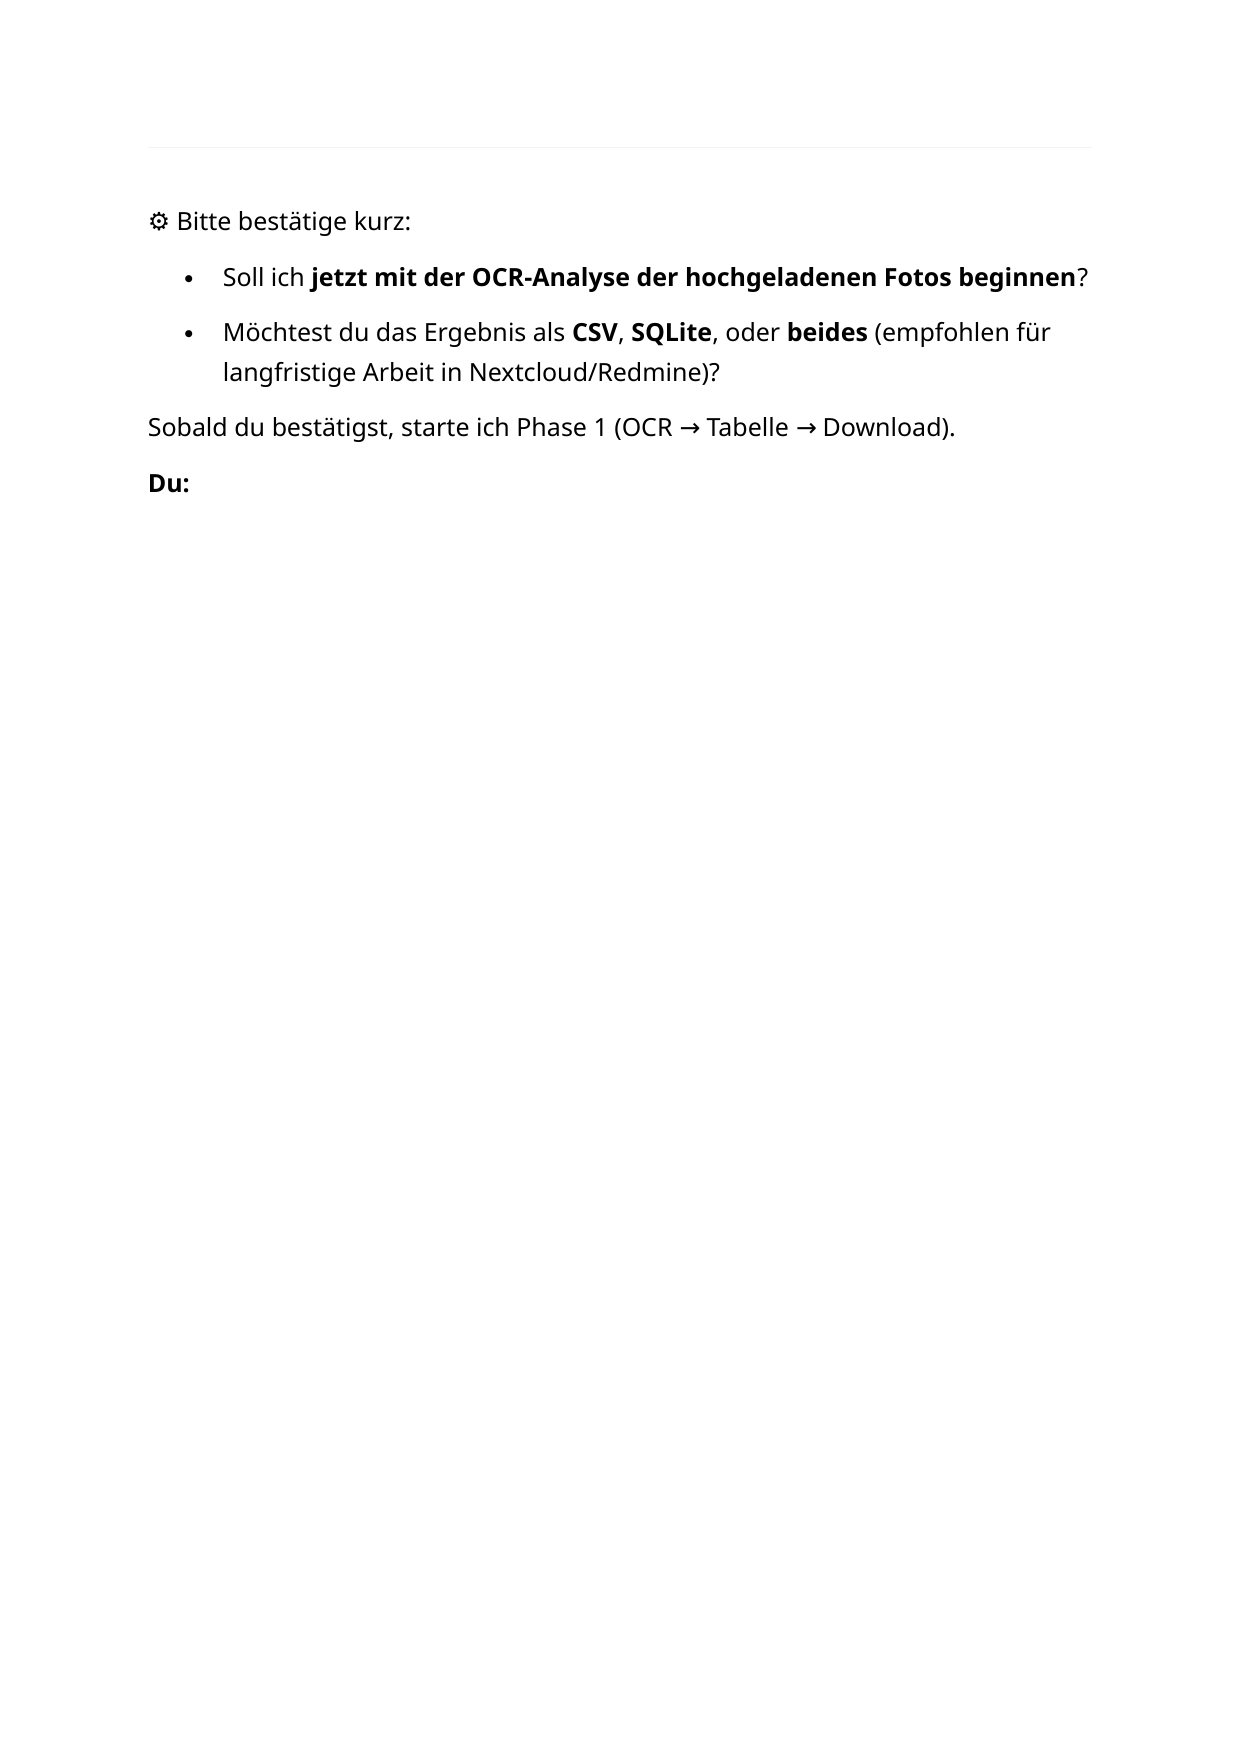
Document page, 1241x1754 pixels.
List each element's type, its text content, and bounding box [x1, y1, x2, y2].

list Soll ich jetzt mit der OCR-Analyse der hochgeladenen Fotos beginnen? [185, 259, 1093, 293]
list Möchtest du das Ergebnis als CSV, SQLite, oder beides (empfohlen für langfristige Arbeit in Nextcloud/Redmine)? [185, 315, 1093, 388]
text Sobald du bestätigst, starte ich Phase 1 (OCR → Tabelle → Download). [148, 410, 1093, 444]
text Du: [148, 466, 1093, 500]
text ⚙️ Bitte bestätige kurz: [148, 203, 1093, 237]
